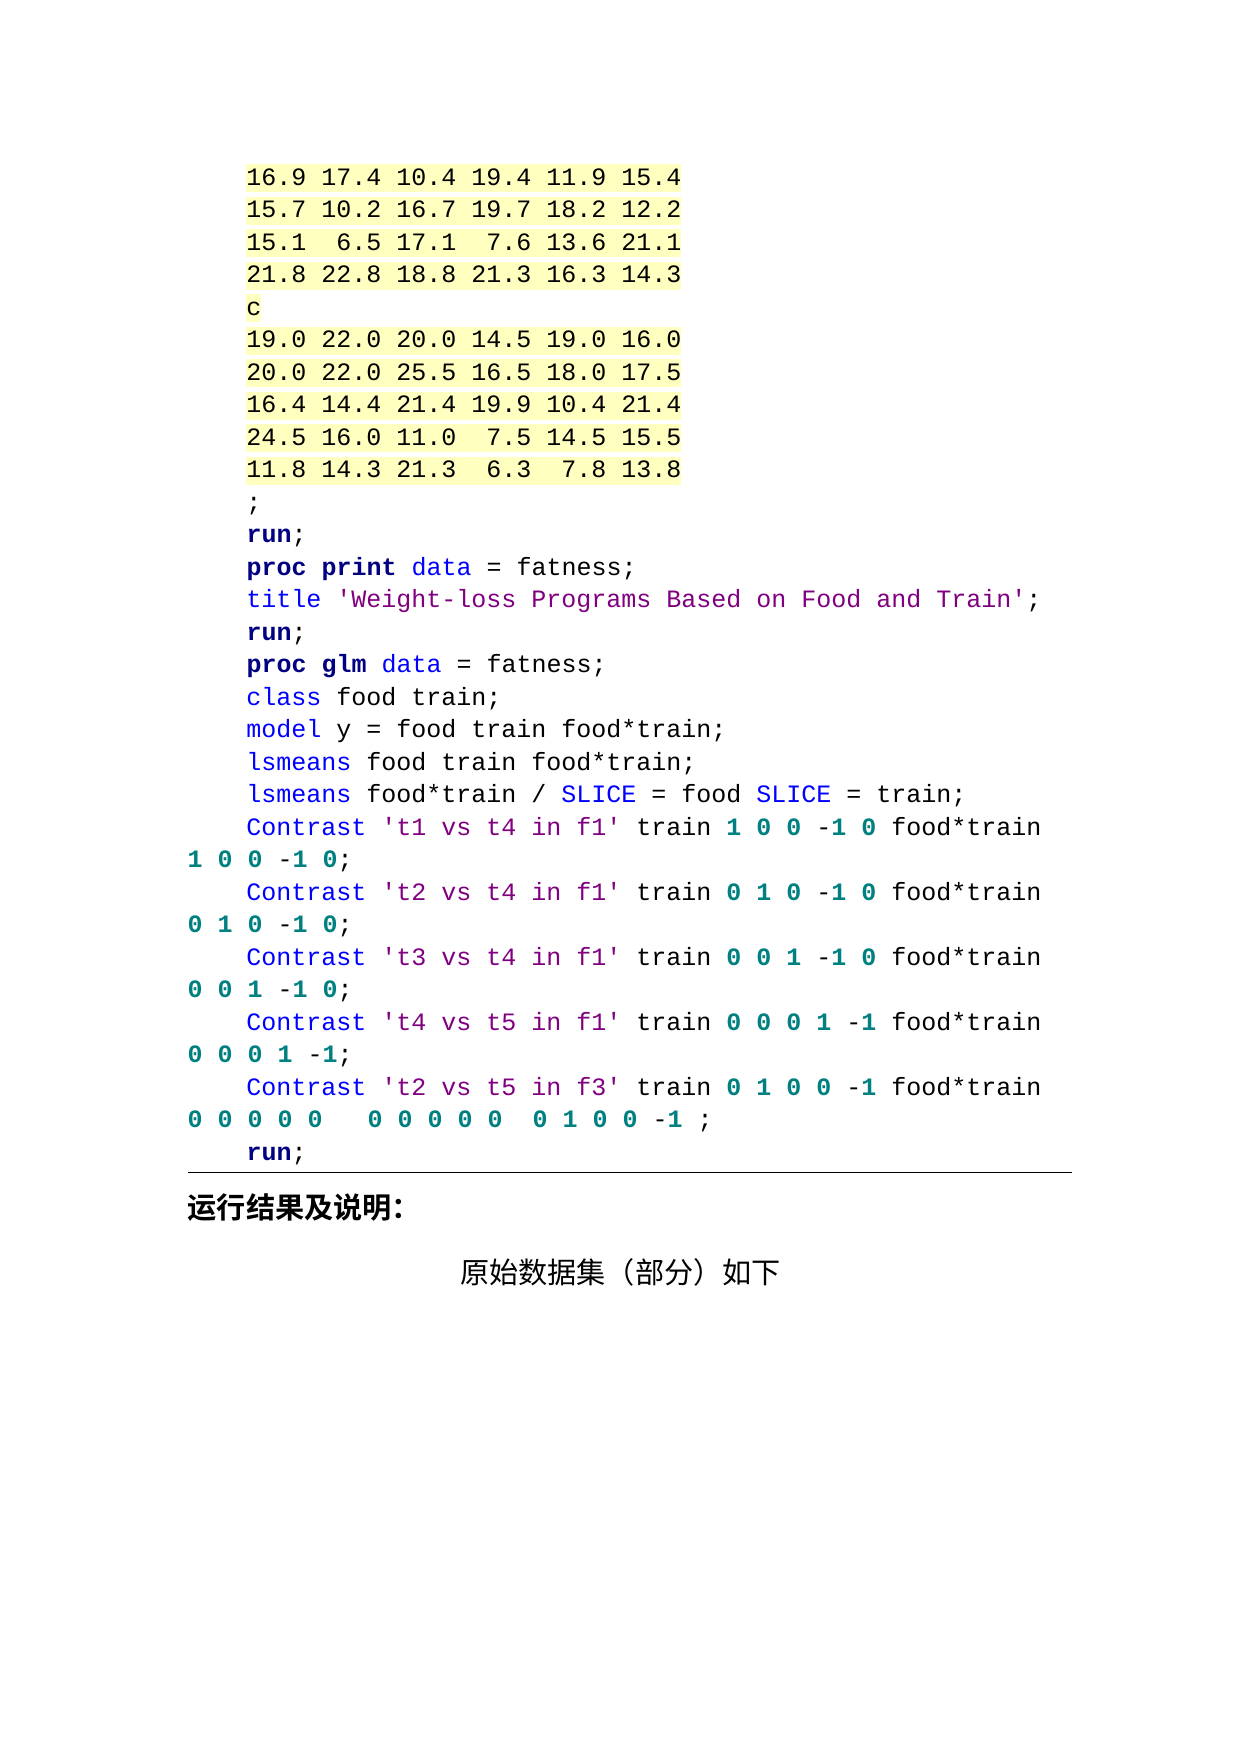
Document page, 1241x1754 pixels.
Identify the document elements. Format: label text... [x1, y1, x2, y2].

text 16.4 14.4 21.4 19.9 10.4 21.4 [187, 389, 1053, 422]
text 运行结果及说明： [187, 1173, 1053, 1238]
text Contrast 't2 vs t5 in f3' train 0 1 0 0 -1 food*train 0 0 0 0 0 0 0 0 0 0 0 1 0 0 -1 ; [187, 1072, 1053, 1137]
text lsmeans food train food*train; [187, 747, 1053, 779]
text 21.8 22.8 18.8 21.3 16.3 14.3 [187, 259, 1053, 292]
text run; [187, 617, 1053, 649]
text run; [187, 1137, 1072, 1173]
text 15.1 6.5 17.1 7.6 13.6 21.1 [187, 227, 1053, 259]
text ; [187, 487, 1053, 519]
text 20.0 22.0 25.5 16.5 18.0 17.5 [187, 357, 1053, 389]
text Contrast 't4 vs t5 in f1' train 0 0 0 1 -1 food*train 0 0 0 1 -1; [187, 1007, 1053, 1072]
text proc print data = fatness; [187, 552, 1053, 584]
text class food train; [187, 682, 1053, 714]
text title 'Weight-loss Programs Based on Food and Train'; [187, 584, 1053, 617]
text Contrast 't3 vs t4 in f1' train 0 0 1 -1 0 food*train 0 0 1 -1 0; [187, 942, 1053, 1007]
text 15.7 10.2 16.7 19.7 18.2 12.2 [187, 194, 1053, 227]
text c [187, 292, 1053, 324]
text run; [187, 519, 1053, 552]
text 11.8 14.3 21.3 6.3 7.8 13.8 [187, 454, 1053, 487]
text 24.5 16.0 11.0 7.5 14.5 15.5 [187, 422, 1053, 454]
text Contrast 't1 vs t4 in f1' train 1 0 0 -1 0 food*train 1 0 0 -1 0; [187, 812, 1053, 877]
text 19.0 22.0 20.0 14.5 19.0 16.0 [187, 324, 1053, 357]
text proc glm data = fatness; [187, 649, 1053, 682]
text 16.9 17.4 10.4 19.4 11.9 15.4 [187, 162, 1053, 194]
text lsmeans food*train / SLICE = food SLICE = train; [187, 779, 1053, 812]
text Contrast 't2 vs t4 in f1' train 0 1 0 -1 0 food*train 0 1 0 -1 0; [187, 877, 1053, 942]
text model y = food train food*train; [187, 714, 1053, 747]
text 原始数据集（部分）如下 [187, 1238, 1053, 1303]
